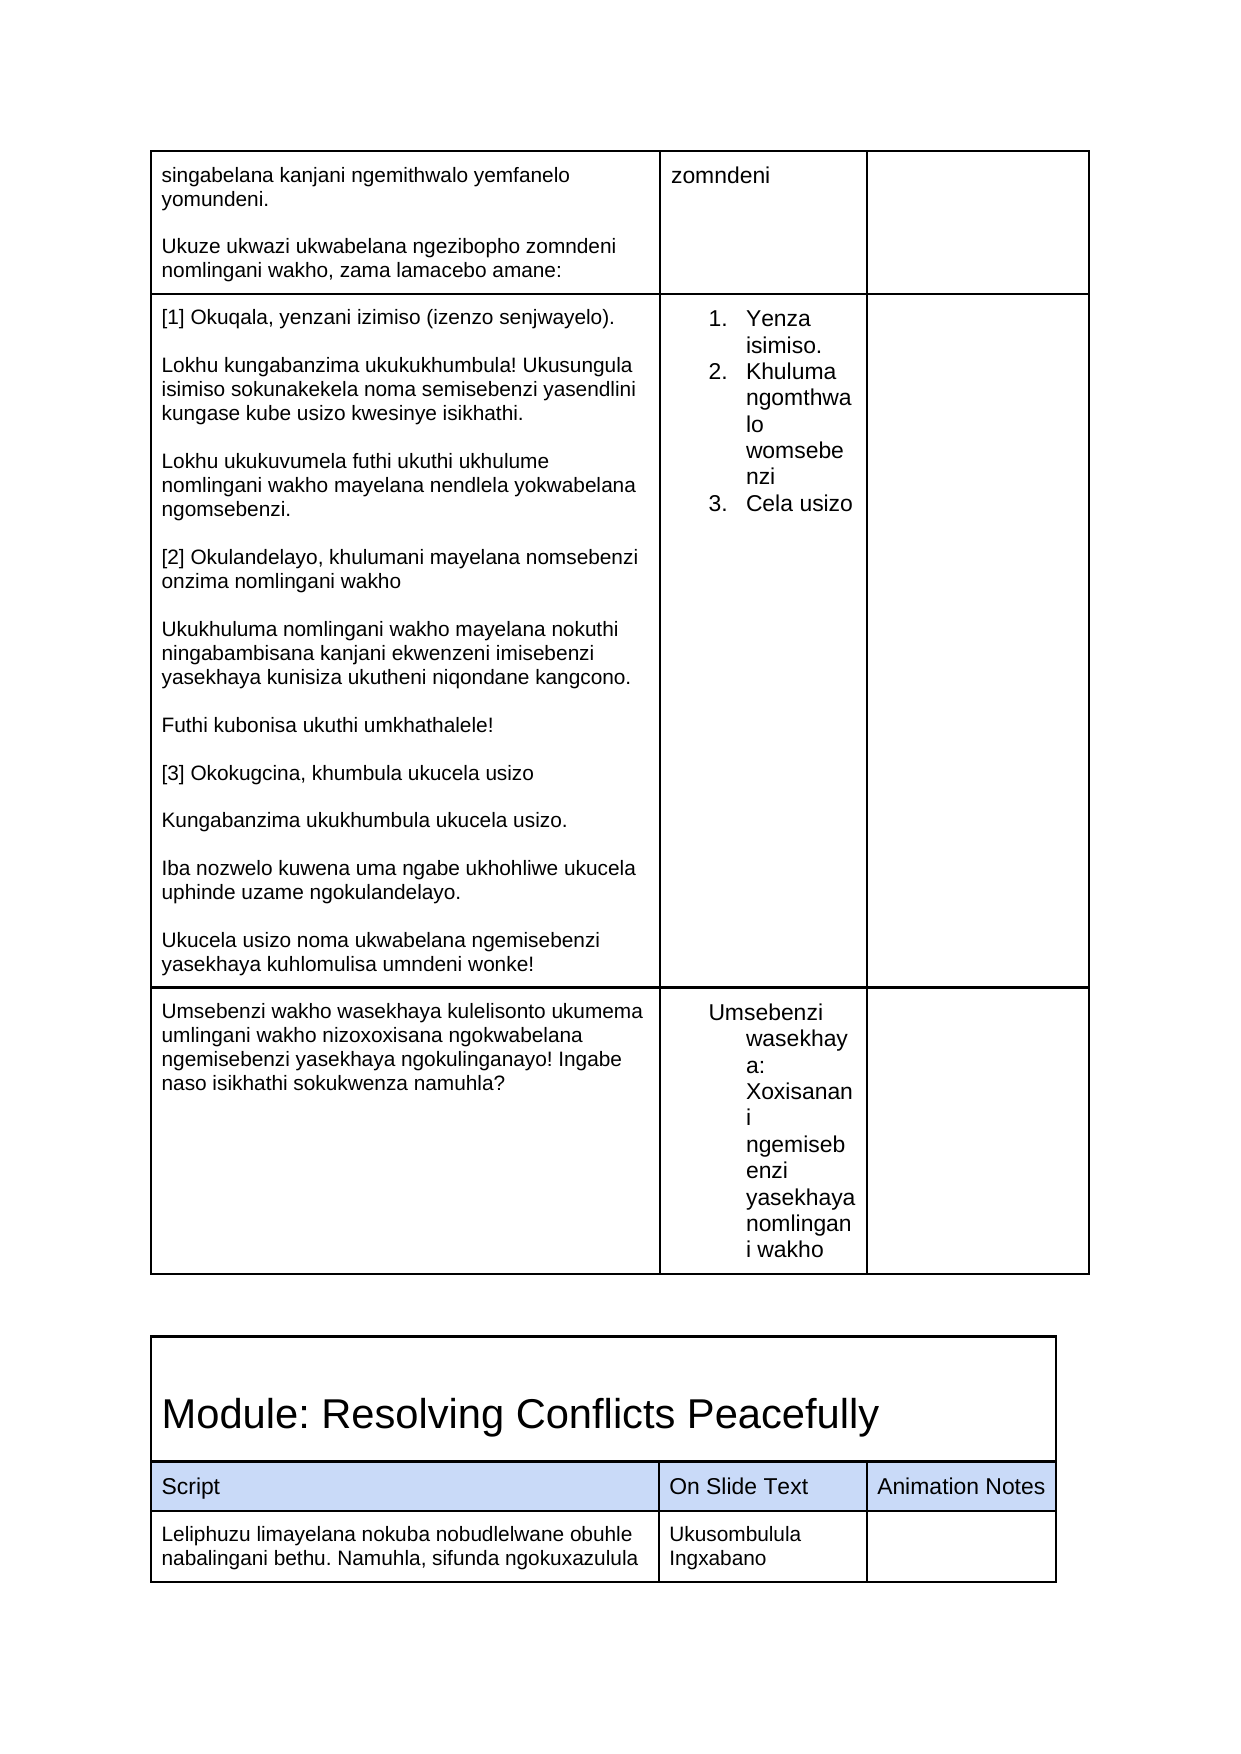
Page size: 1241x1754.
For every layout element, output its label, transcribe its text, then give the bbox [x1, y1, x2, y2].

table_cell [868, 1512, 1055, 1581]
table_cell Umsebenzi wasekhaya: Xoxisanani ngemisebenzi yasekhaya nomlingani wakho [661, 989, 866, 1273]
table_cell Yenza isimiso. Khuluma ngomthwalo womsebenzi Cela usizo [661, 295, 866, 986]
table_cell [868, 989, 1088, 1273]
table_cell [868, 152, 1088, 293]
table_cell Ukusombulula Ingxabano Ngokuthula [660, 1512, 866, 1581]
table_cell Umsebenzi wakho wasekhaya kulelisonto ukumema umlingani wakho nizoxoxisana ngokwabelana ngemisebenzi yasekhaya ngokulinganayo! Ingabe naso isikhathi sokukwenza namuhla? [152, 989, 659, 1273]
table_header Module: Resolving Conflicts Peacefully [152, 1338, 1055, 1460]
table_cell On Slide Text [660, 1463, 866, 1510]
table_cell Animation Notes [868, 1463, 1055, 1510]
table_cell [1] Okuqala, yenzani izimiso (izenzo senjwayelo). Lokhu kungabanzima ukukukhumbula! Ukusungula isimiso sokunakekela noma semisebenzi yasendlini kungase kube usizo kwesinye isikhathi. Lokhu ukukuvumela futhi ukuthi ukhulume nomlingani wakho mayelana nendlela yokwabelana ngomsebenzi. [2] Okulandelayo, khulumani mayelana nomsebenzi onzima nomlingani wakho Ukukhuluma nomlingani wakho mayelana nokuthi ningabambisana kanjani ekwenzeni imisebenzi yasekhaya kunisiza ukutheni niqondane kangcono. Futhi kubonisa ukuthi umkhathalele! [3] Okokugcina, khumbula ukucela usizo Kungabanzima ukukhumbula ukucela usizo. Iba nozwelo kuwena uma ngabe ukhohliwe ukucela uphinde uzame ngokulandelayo. Ukucela usizo noma ukwabelana ngemisebenzi yasekhaya kuhlomulisa umndeni wonke! [152, 295, 659, 986]
table_cell [868, 295, 1088, 986]
table_cell Script [152, 1463, 658, 1510]
table_cell Yabelanani ngezibopho zomndeni [661, 152, 866, 293]
